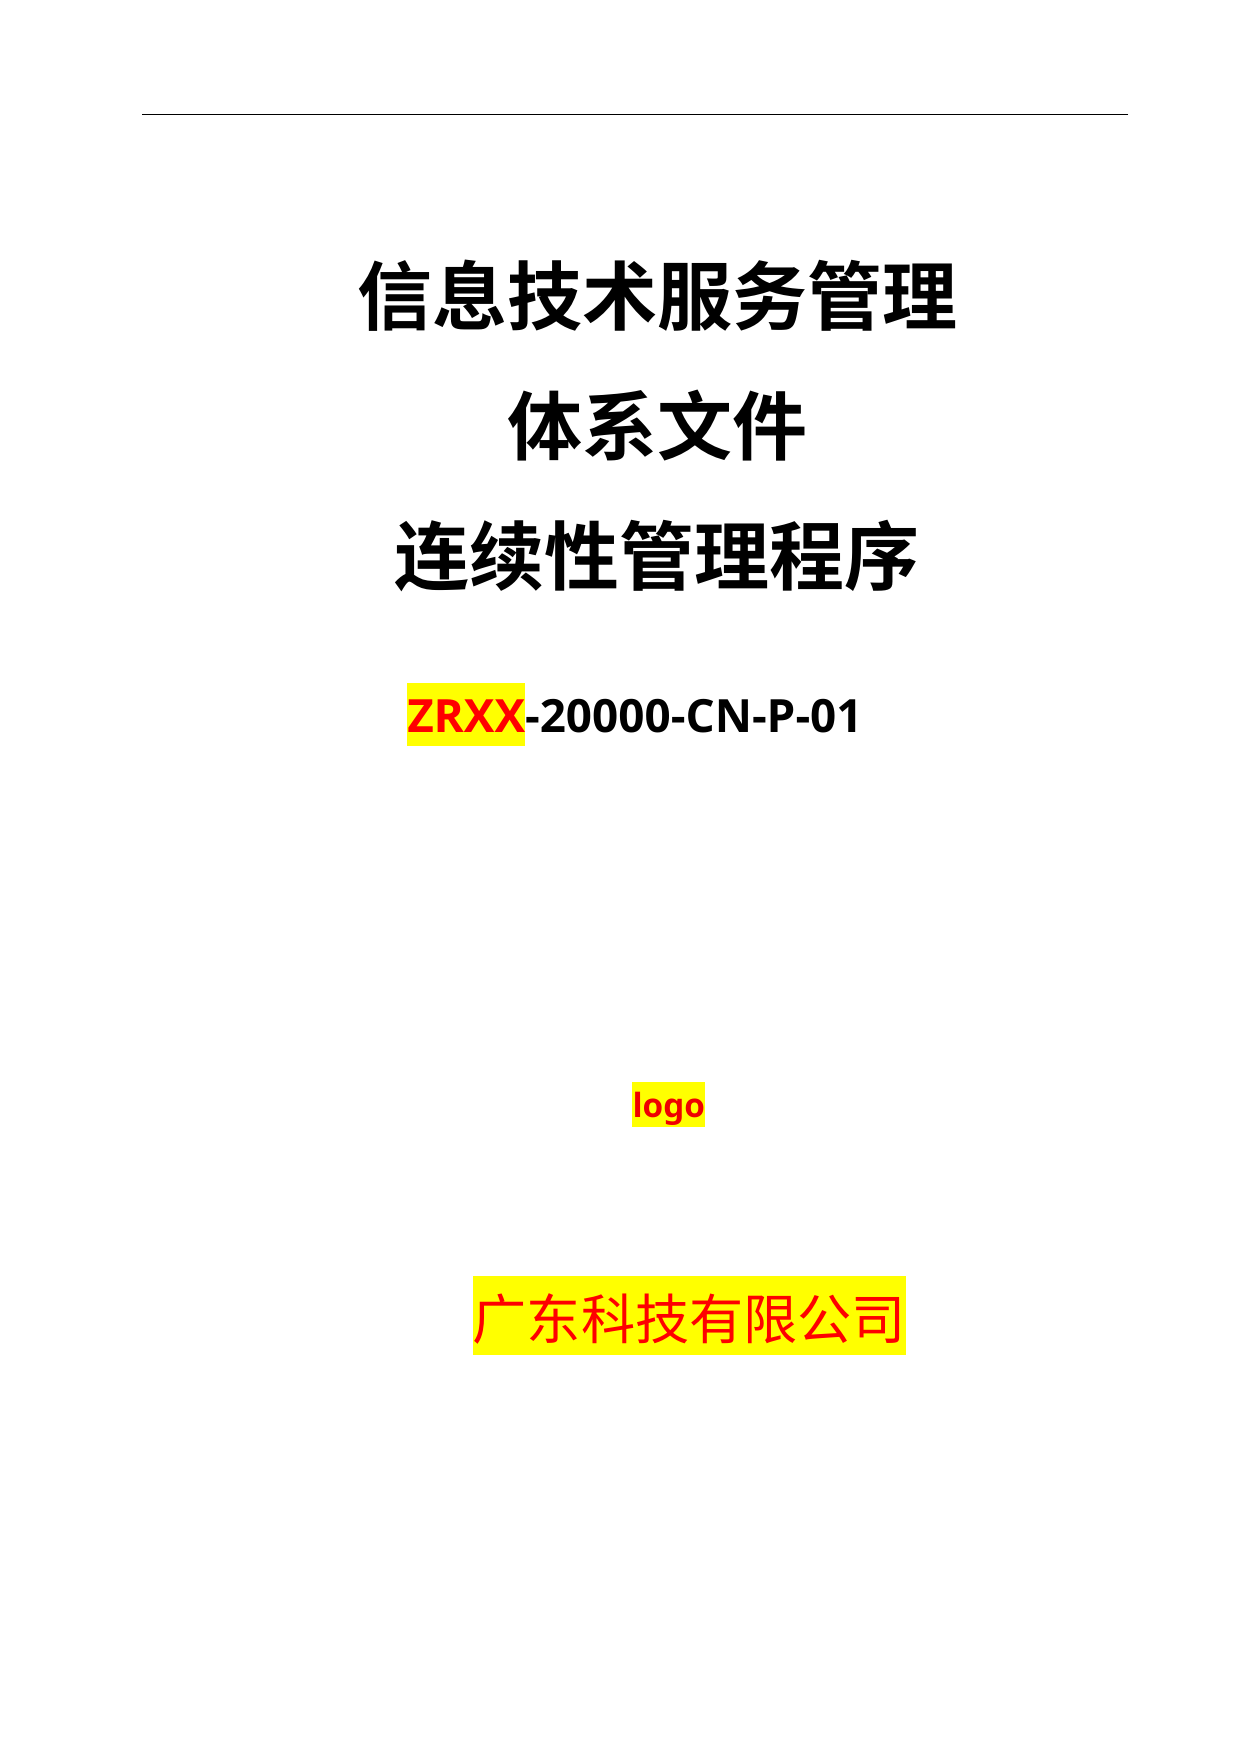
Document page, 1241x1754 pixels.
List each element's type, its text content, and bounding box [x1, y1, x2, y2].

text ZRXX-20000-CN-P-01 [142, 682, 1128, 747]
text 信息技术服务管理 [142, 227, 1128, 357]
text 体系文件 [142, 357, 1128, 487]
text 连续性管理程序 [142, 487, 1128, 617]
text logo [142, 1072, 1128, 1137]
text 广东科技有限公司 [142, 1267, 1128, 1364]
